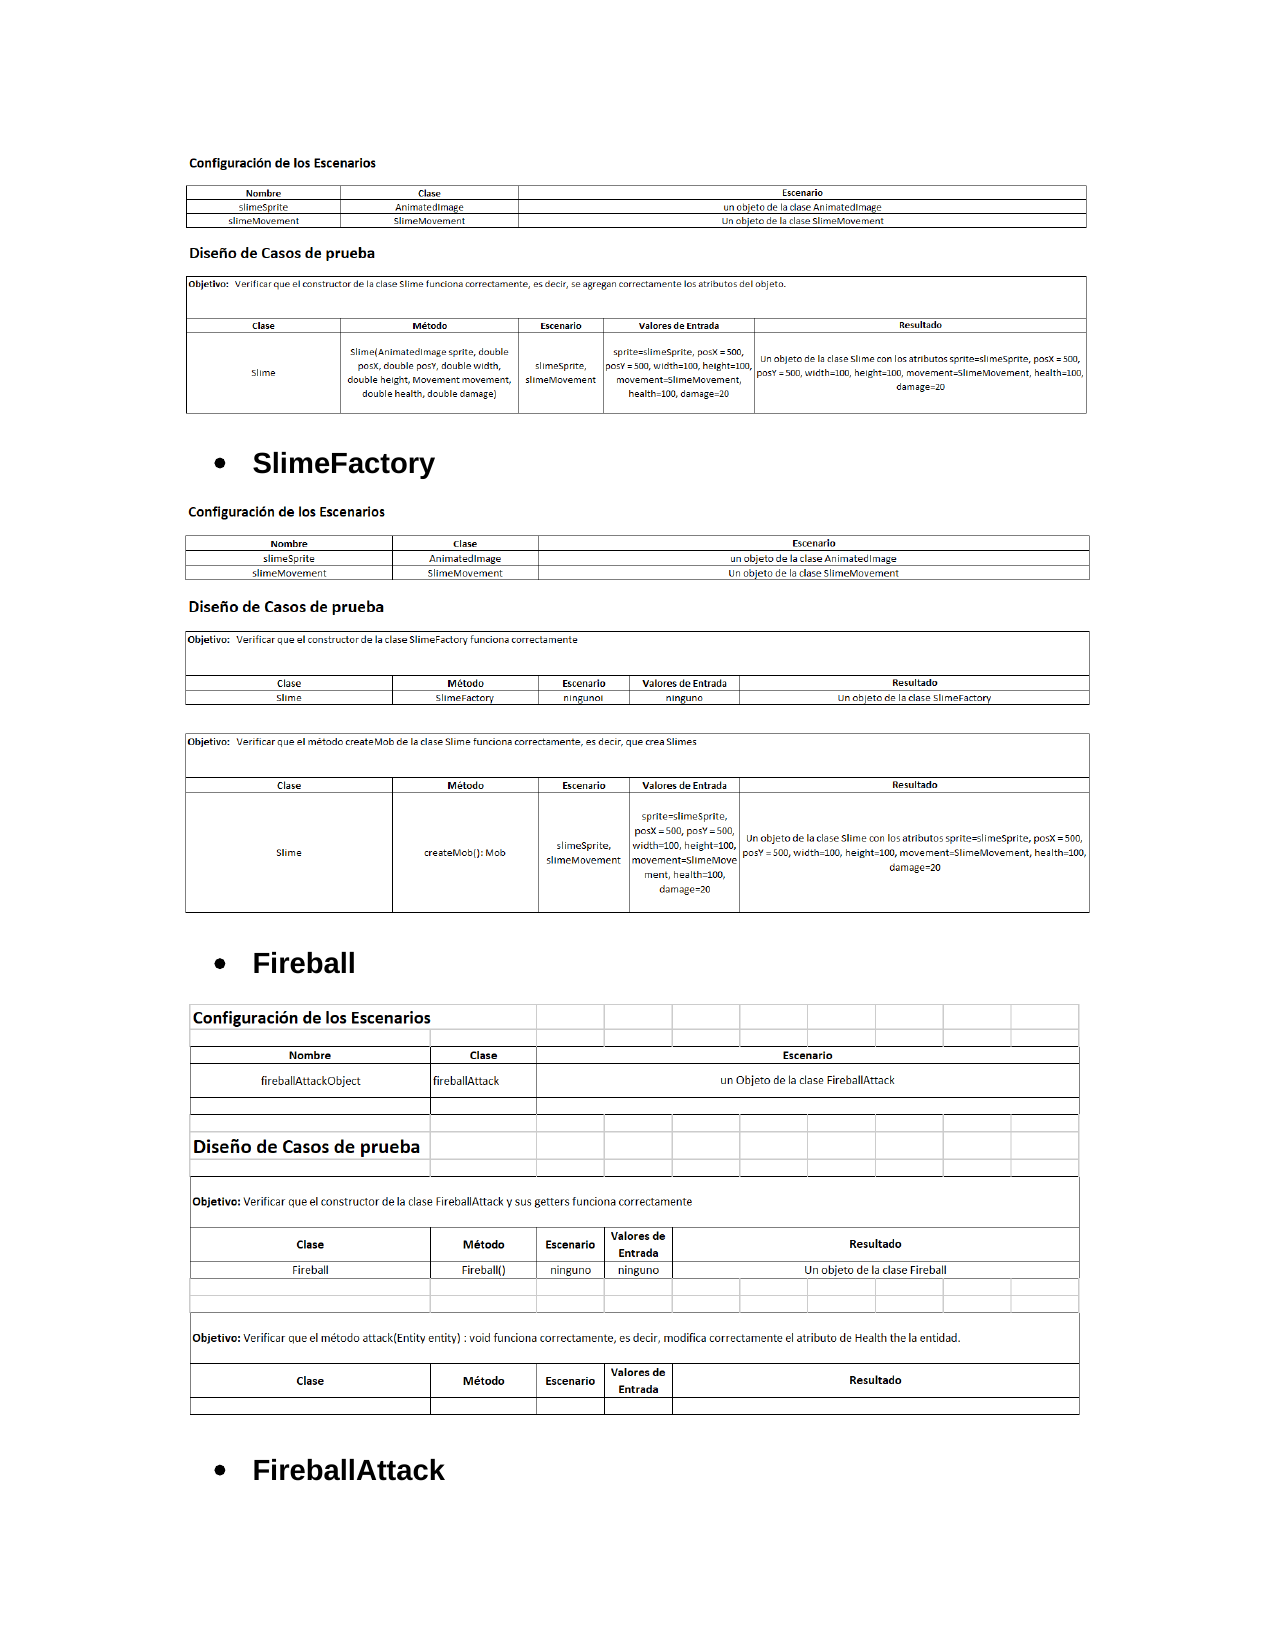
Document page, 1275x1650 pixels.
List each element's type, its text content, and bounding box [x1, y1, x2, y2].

list Fireball [215, 946, 1098, 980]
picture [177, 999, 1098, 1434]
picture [177, 498, 1098, 928]
picture [177, 147, 1098, 427]
list FireballAttack [215, 1453, 1098, 1487]
list SlimeFactory [215, 446, 1098, 480]
